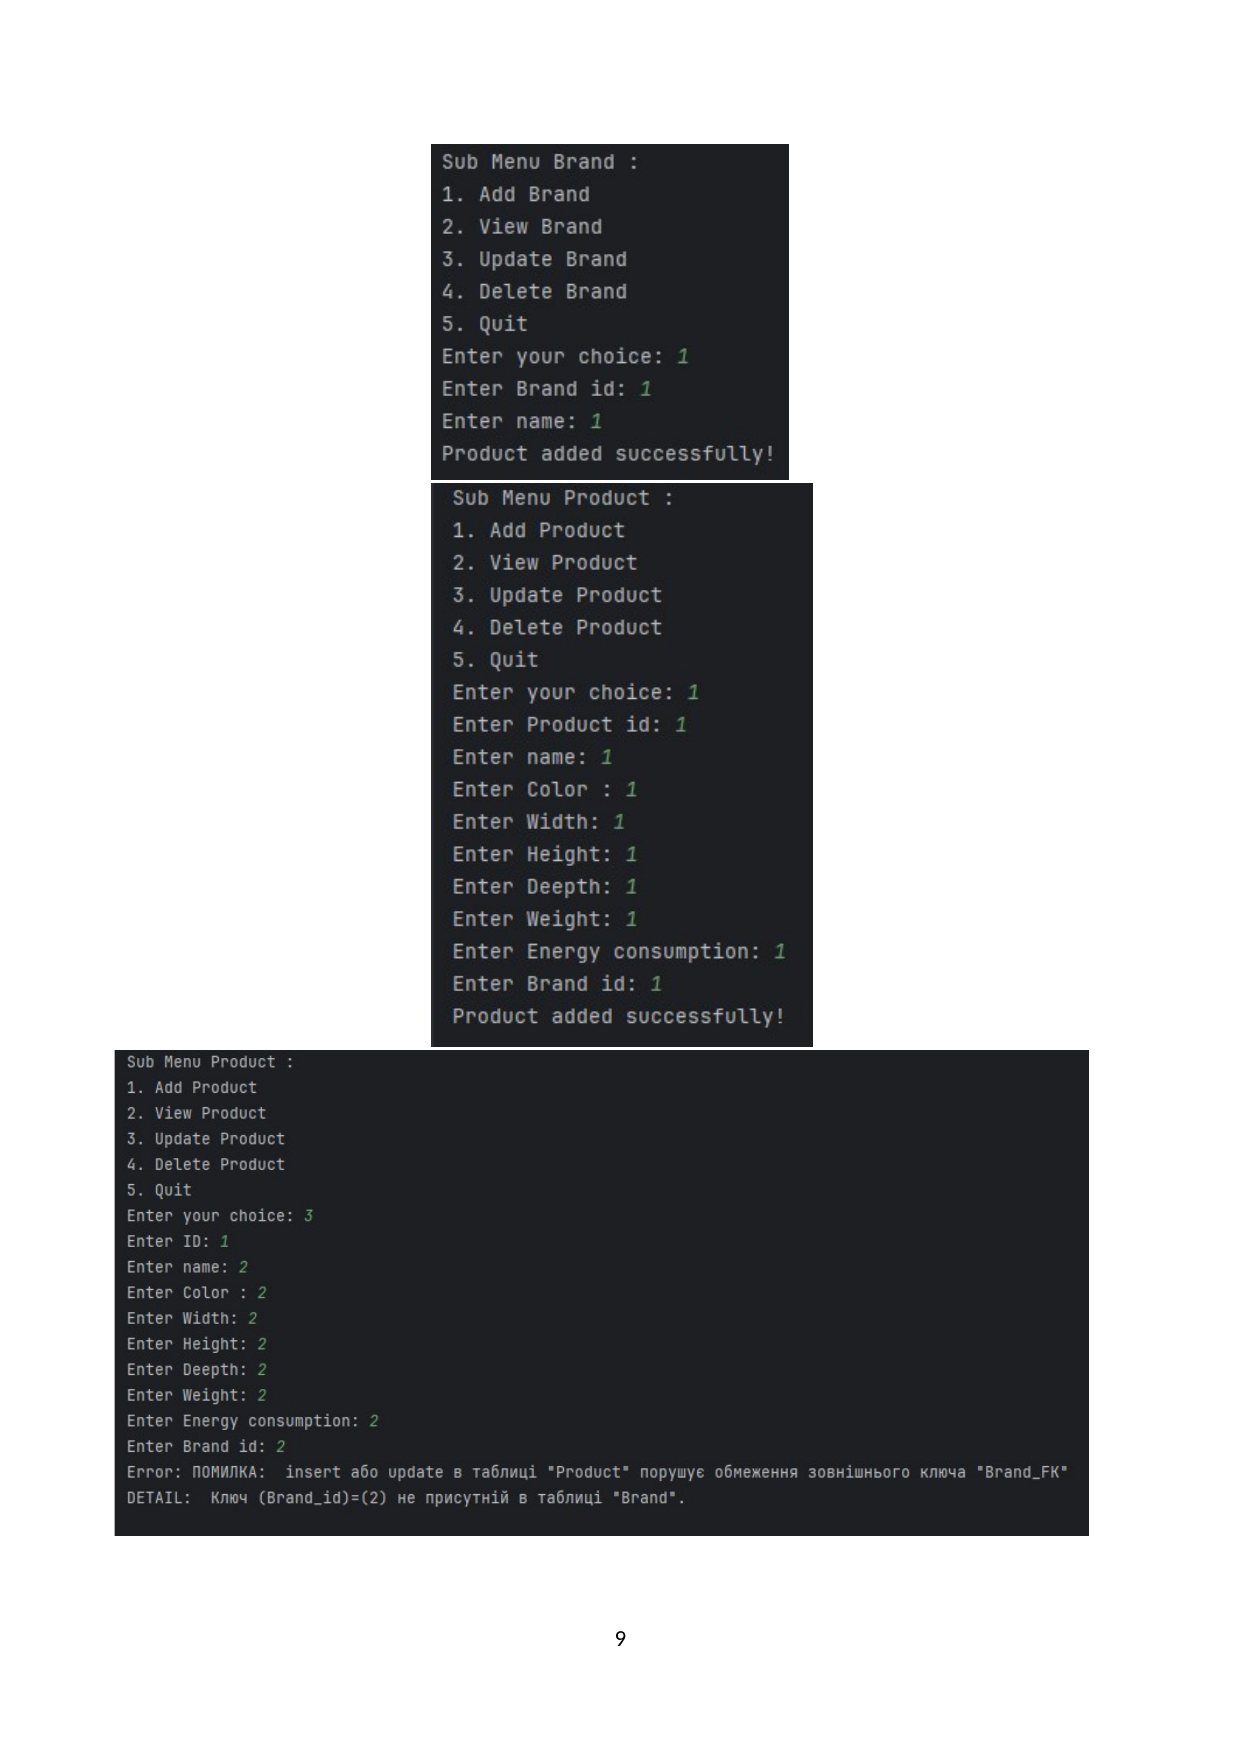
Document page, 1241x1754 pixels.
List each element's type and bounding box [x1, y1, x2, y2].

picture [431, 483, 813, 1047]
picture [431, 144, 789, 480]
picture [114, 1050, 1089, 1536]
